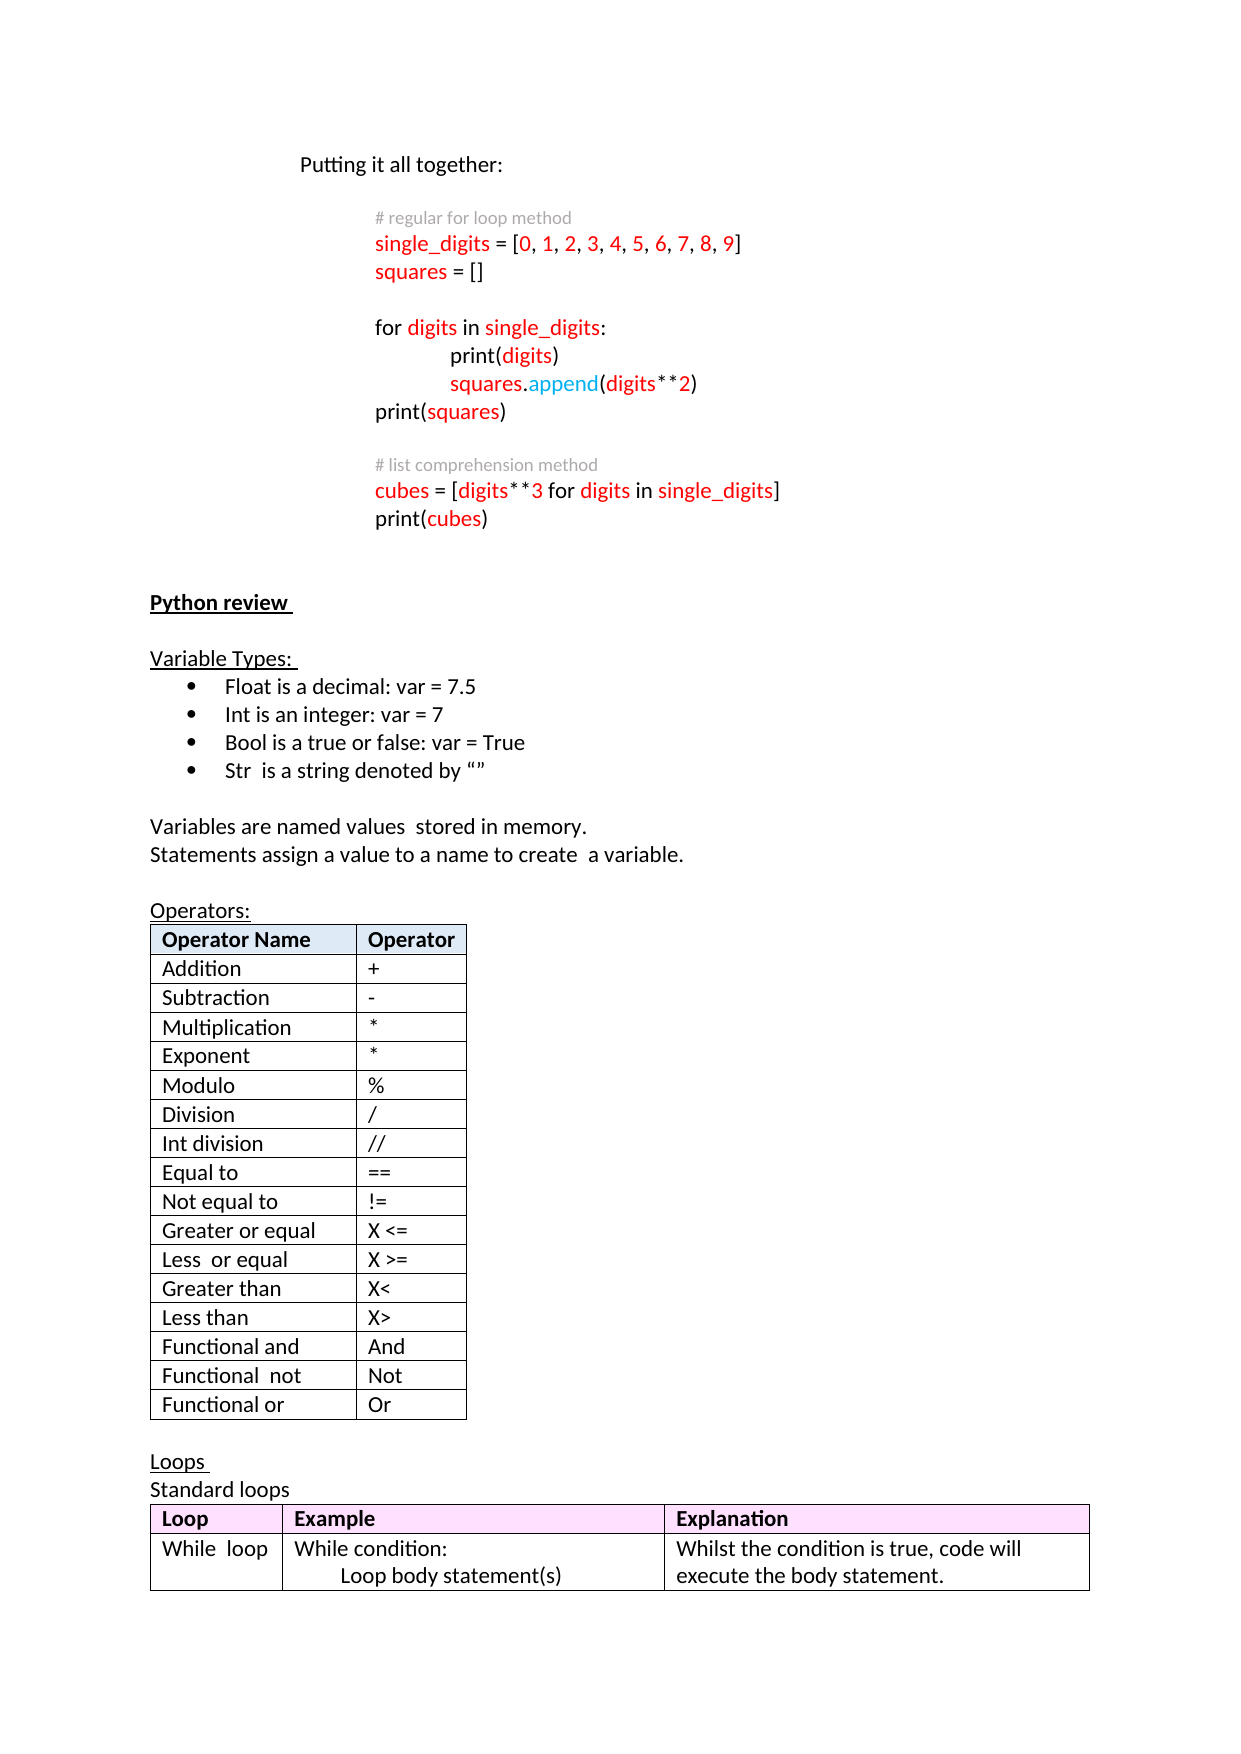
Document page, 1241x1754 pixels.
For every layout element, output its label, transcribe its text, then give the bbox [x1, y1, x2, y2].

text Operators: [150, 896, 1090, 924]
text # regular for loop method [300, 206, 1090, 229]
table_cell != [357, 1187, 466, 1215]
text print(squares) [375, 397, 1090, 425]
table_cell Modulo [151, 1071, 356, 1099]
table_header Loop [151, 1505, 282, 1533]
text print(cubes) [375, 504, 1090, 532]
table_cell Less than [151, 1303, 356, 1331]
table_cell X >= [357, 1245, 466, 1273]
text Python review [150, 588, 1090, 616]
text single_digits = [0, 1, 2, 3, 4, 5, 6, 7, 8, 9] [375, 229, 1090, 257]
table_cell While condition: Loop body statement(s) [283, 1534, 664, 1590]
table_cell Subtraction [151, 984, 356, 1012]
text print(digits) [450, 341, 1090, 369]
table_cell == [357, 1158, 466, 1186]
table_header Explanation [665, 1505, 1089, 1533]
table_cell X <= [357, 1216, 466, 1244]
text # list comprehension method [375, 453, 1090, 476]
text squares = [] [375, 257, 1090, 285]
table_cell Greater than [151, 1274, 356, 1302]
table_cell Functional or [151, 1390, 356, 1418]
table_cell X> [357, 1303, 466, 1331]
table_cell Or [357, 1390, 466, 1418]
table_cell - [357, 984, 466, 1012]
table_cell + [357, 955, 466, 982]
table_cell Int division [151, 1129, 356, 1157]
text Statements assign a value to a name to create a variable. [150, 840, 1090, 868]
table_cell Functional and [151, 1332, 356, 1360]
table_cell Division [151, 1100, 356, 1128]
table_cell * [357, 1042, 466, 1070]
text Loops [150, 1447, 1090, 1476]
table_cell / [357, 1100, 466, 1128]
list Str is a string denoted by “” [187, 756, 1090, 784]
table_header Operator Name [151, 925, 356, 953]
text Variables are named values stored in memory. [150, 812, 1090, 840]
table_cell Multiplication [151, 1013, 356, 1041]
list Bool is a true or false: var = True [187, 728, 1090, 756]
table_header Operator [357, 925, 466, 953]
table_cell Not equal to [151, 1187, 356, 1215]
list Float is a decimal: var = 7.5 [187, 672, 1090, 700]
table_cell While loop [151, 1534, 282, 1590]
table_cell Addition [151, 955, 356, 982]
text Standard loops [150, 1476, 1090, 1503]
text Putting it all together: [300, 150, 1090, 178]
text cubes = [digits**3 for digits in single_digits] [375, 476, 1090, 504]
table_cell Less or equal [151, 1245, 356, 1273]
table_cell And [357, 1332, 466, 1360]
list Int is an integer: var = 7 [187, 700, 1090, 728]
table_cell Greater or equal [151, 1216, 356, 1244]
table_header Example [283, 1505, 664, 1533]
table_cell * [357, 1013, 466, 1041]
table_cell Whilst the condition is true, code will execute the body statement. [665, 1534, 1089, 1590]
table_cell // [357, 1129, 466, 1157]
text squares.append(digits**2) [450, 369, 1090, 397]
text Variable Types: [150, 644, 1090, 672]
table_cell % [357, 1071, 466, 1099]
table_cell Exponent [151, 1042, 356, 1070]
table_cell Functional not [151, 1361, 356, 1389]
table_cell Equal to [151, 1158, 356, 1186]
text for digits in single_digits: [375, 313, 1090, 341]
table_cell Not [357, 1361, 466, 1389]
table_cell X< [357, 1274, 466, 1302]
